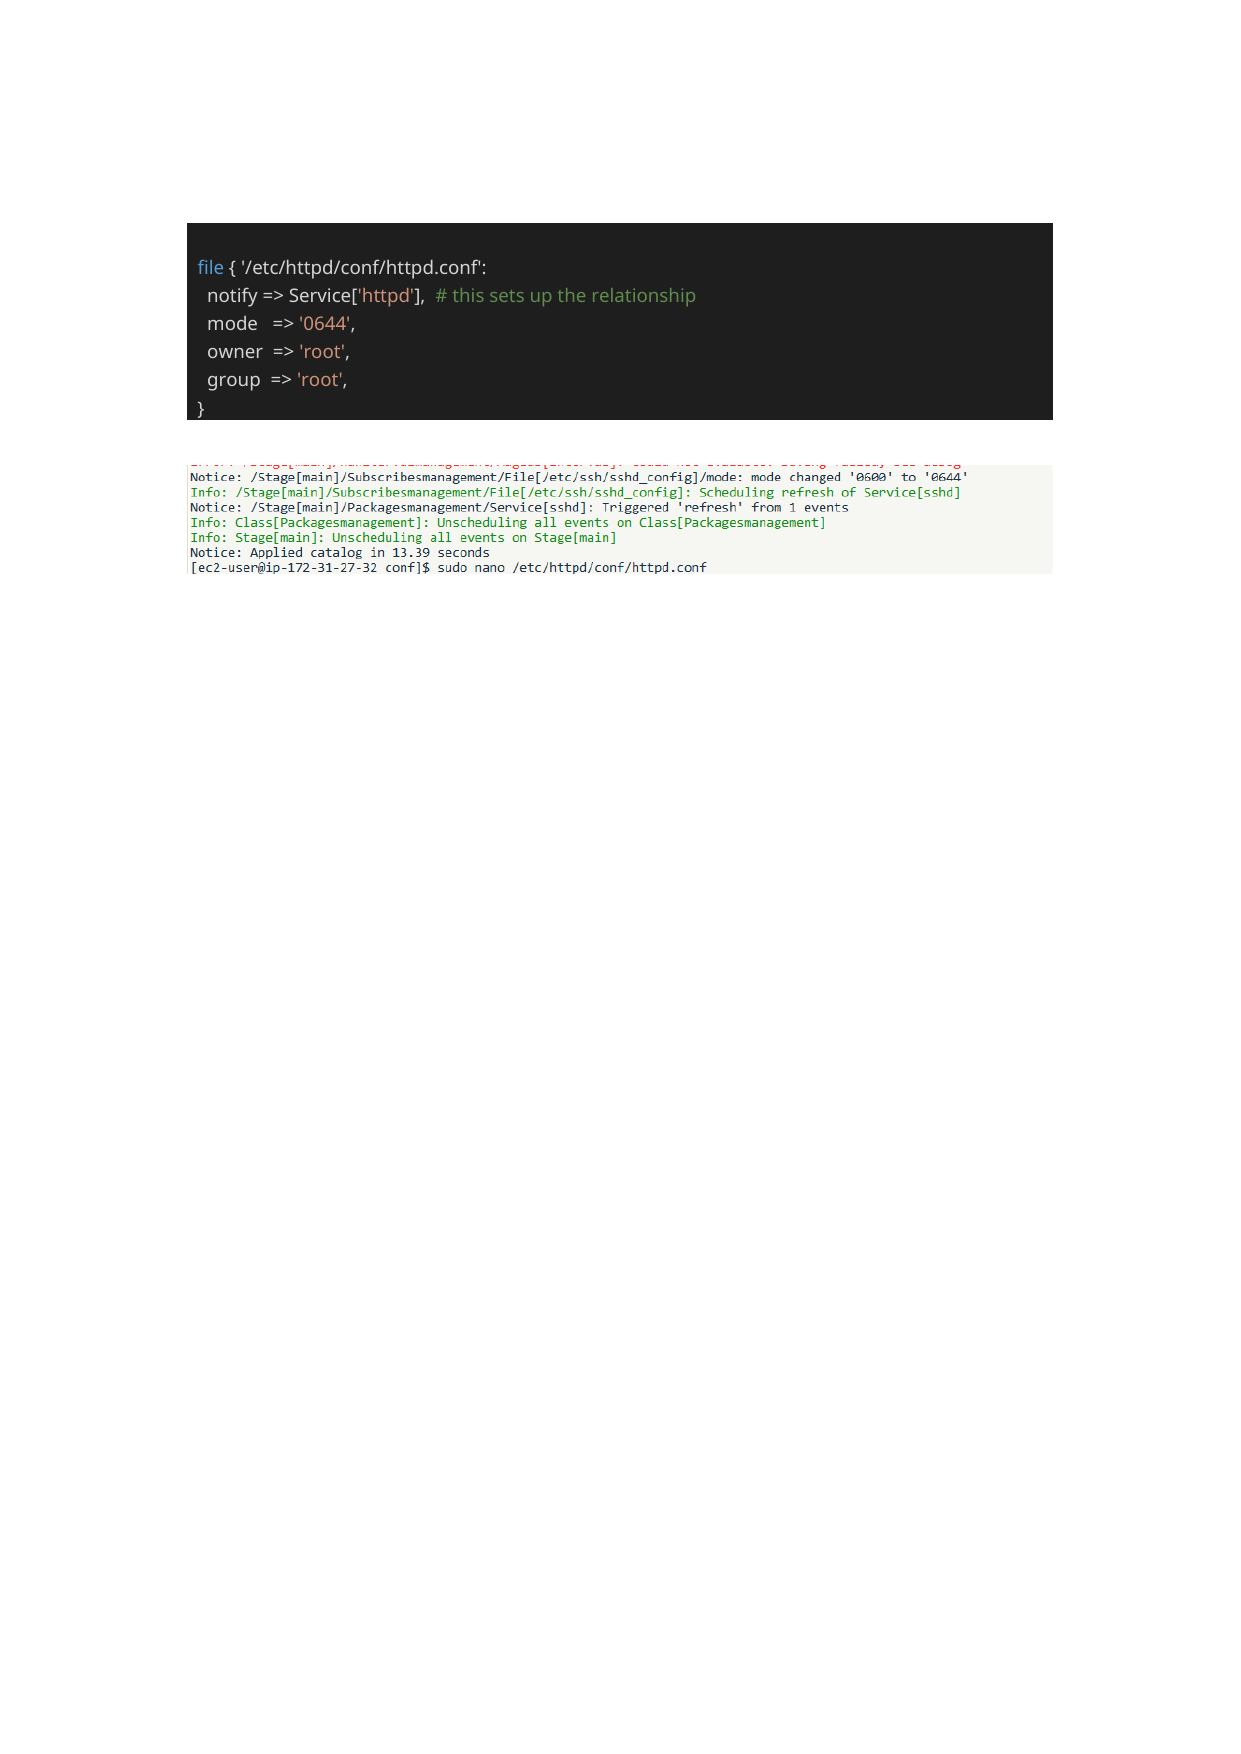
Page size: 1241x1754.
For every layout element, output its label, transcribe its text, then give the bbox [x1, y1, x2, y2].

picture [187, 465, 1053, 574]
text mode => '0644', [187, 308, 1053, 336]
text file { '/etc/httpd/conf/httpd.conf': [187, 252, 1053, 280]
text owner => 'root', [187, 336, 1053, 364]
text group => 'root', [187, 364, 1053, 392]
text notify => Service['httpd'], # this sets up the relationship [187, 280, 1053, 308]
text } [187, 392, 1053, 420]
